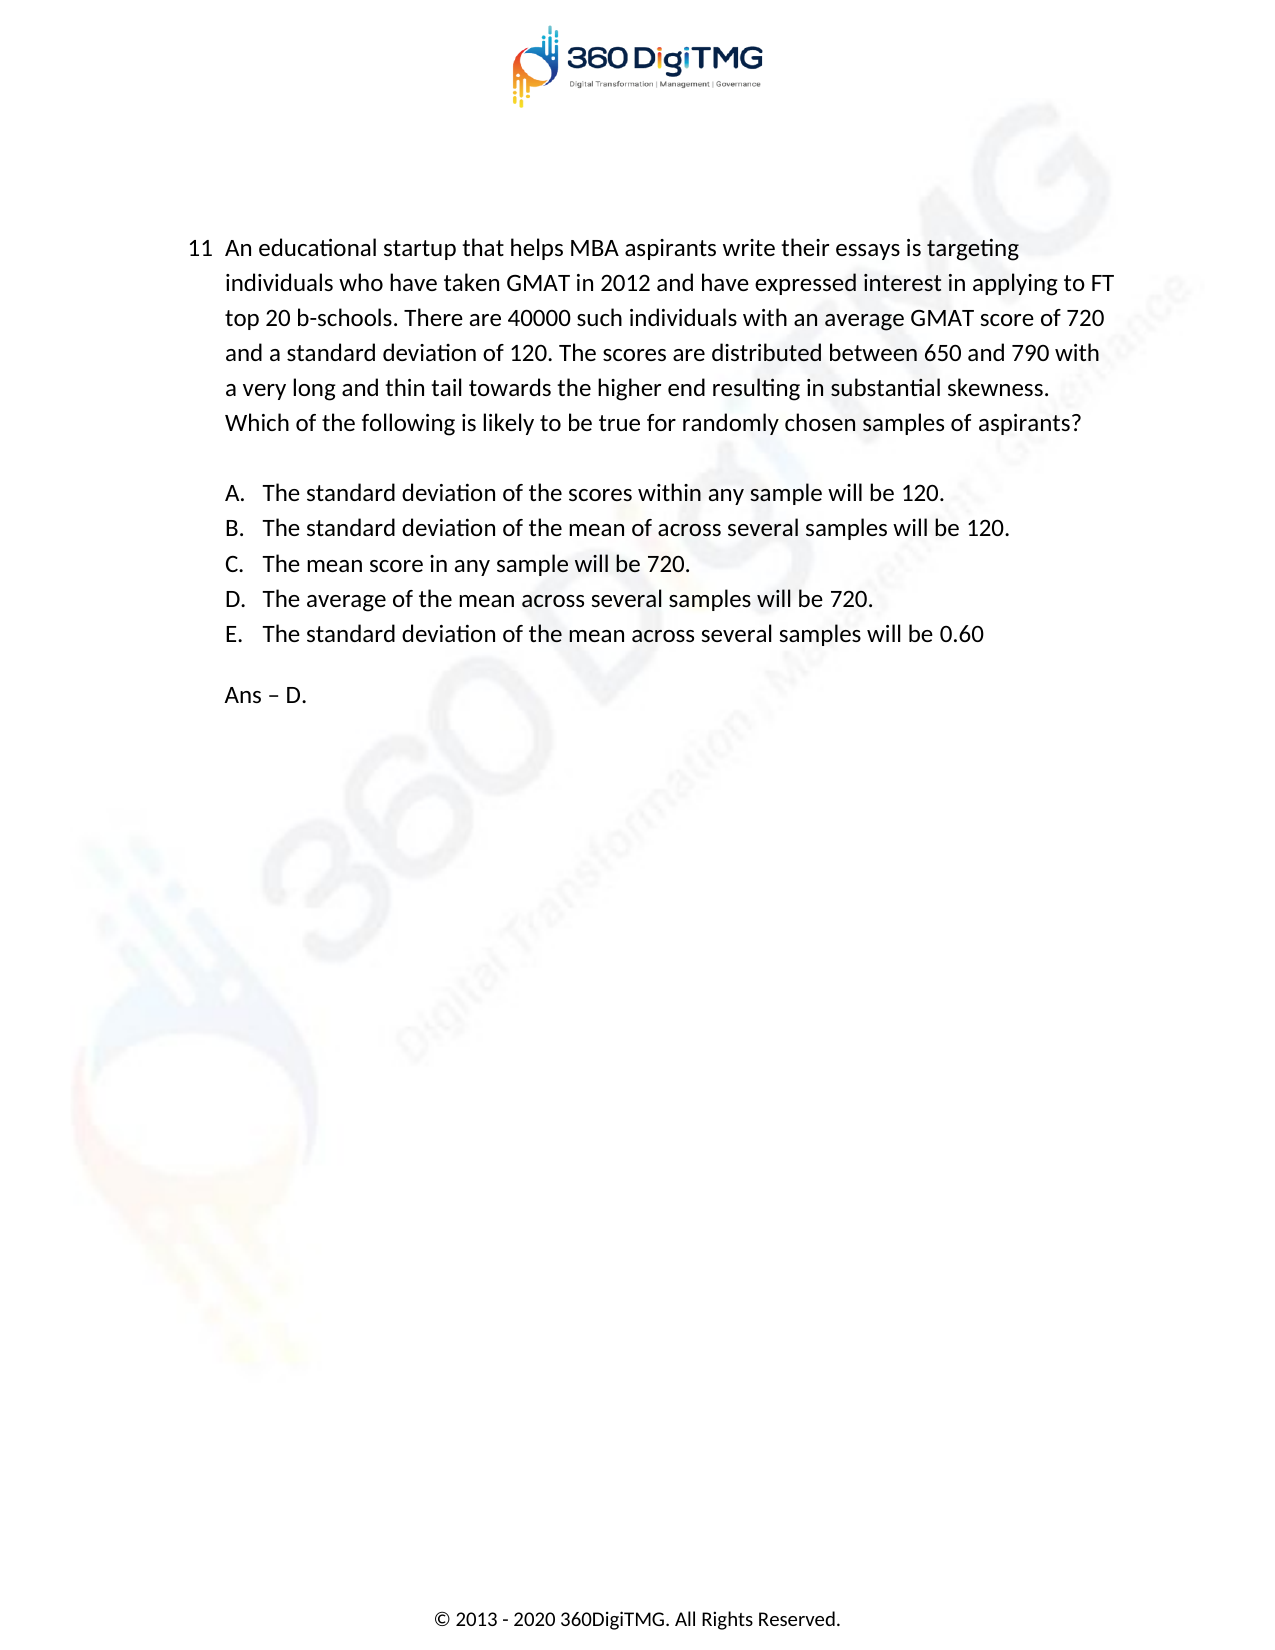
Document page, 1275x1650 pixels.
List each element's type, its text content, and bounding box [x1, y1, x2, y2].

list The standard deviation of the mean of across several samples will be 120. [225, 513, 1135, 543]
list An educational startup that helps MBA aspirants write their essays is targeting individuals who have taken GMAT in 2012 and have expressed interest in applying to FT top 20 b-schools. There are 40000 such individuals with an average GMAT score of 720 and a standard deviation of 120. The scores are distributed between 650 and 790 with a very long and thin tail towards the higher end resulting in substantial skewness. Which of the following is likely to be true for randomly chosen samples of aspirants? [187, 232, 1118, 438]
list The standard deviation of the mean across several samples will be 0.60 [225, 618, 1135, 648]
list The average of the mean across several samples will be 720. [225, 583, 1135, 613]
list The standard deviation of the scores within any sample will be 120. [225, 478, 1135, 508]
picture [70, 25, 1205, 1383]
text Ans – D. [139, 679, 1135, 709]
list The mean score in any sample will be 720. [225, 548, 1135, 578]
